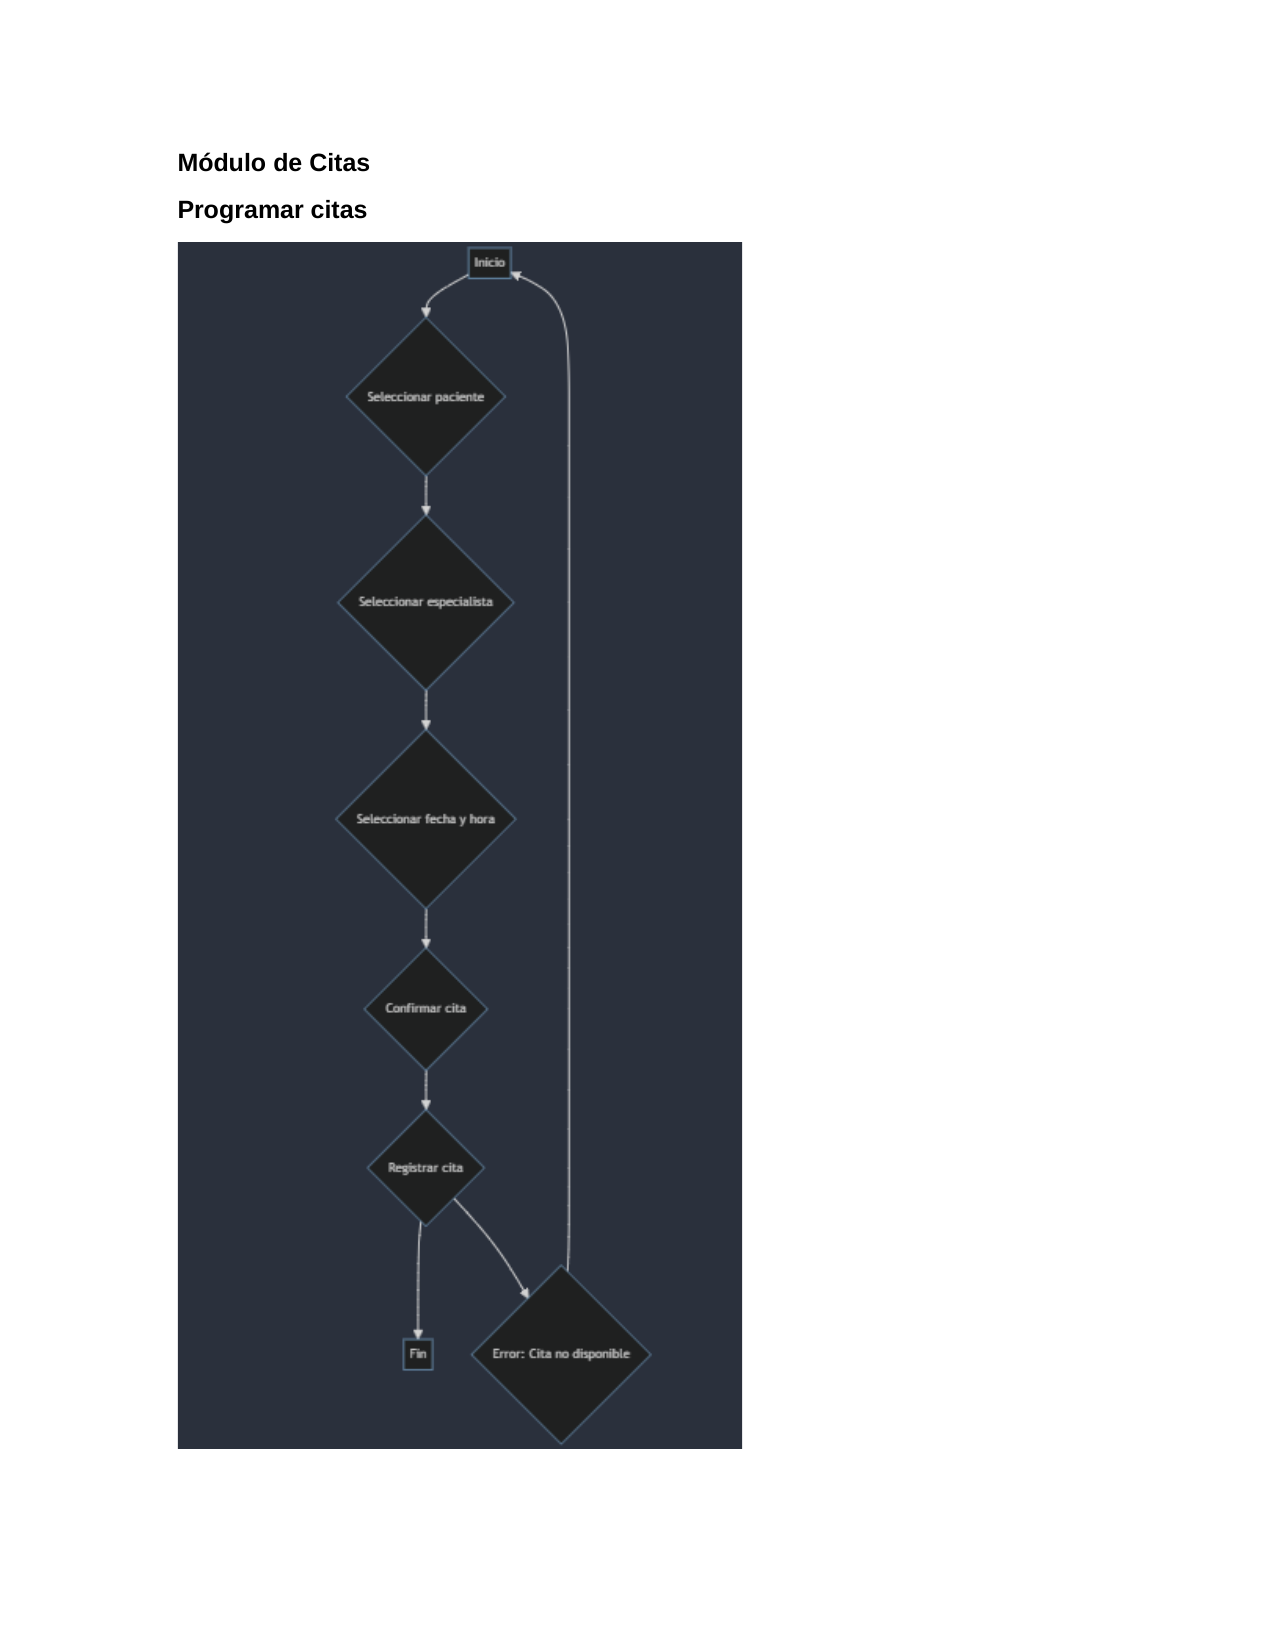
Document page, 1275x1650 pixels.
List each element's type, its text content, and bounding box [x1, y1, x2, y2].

text Programar citas [177, 195, 1098, 224]
picture [177, 242, 743, 1449]
text Módulo de Citas [177, 148, 1098, 176]
